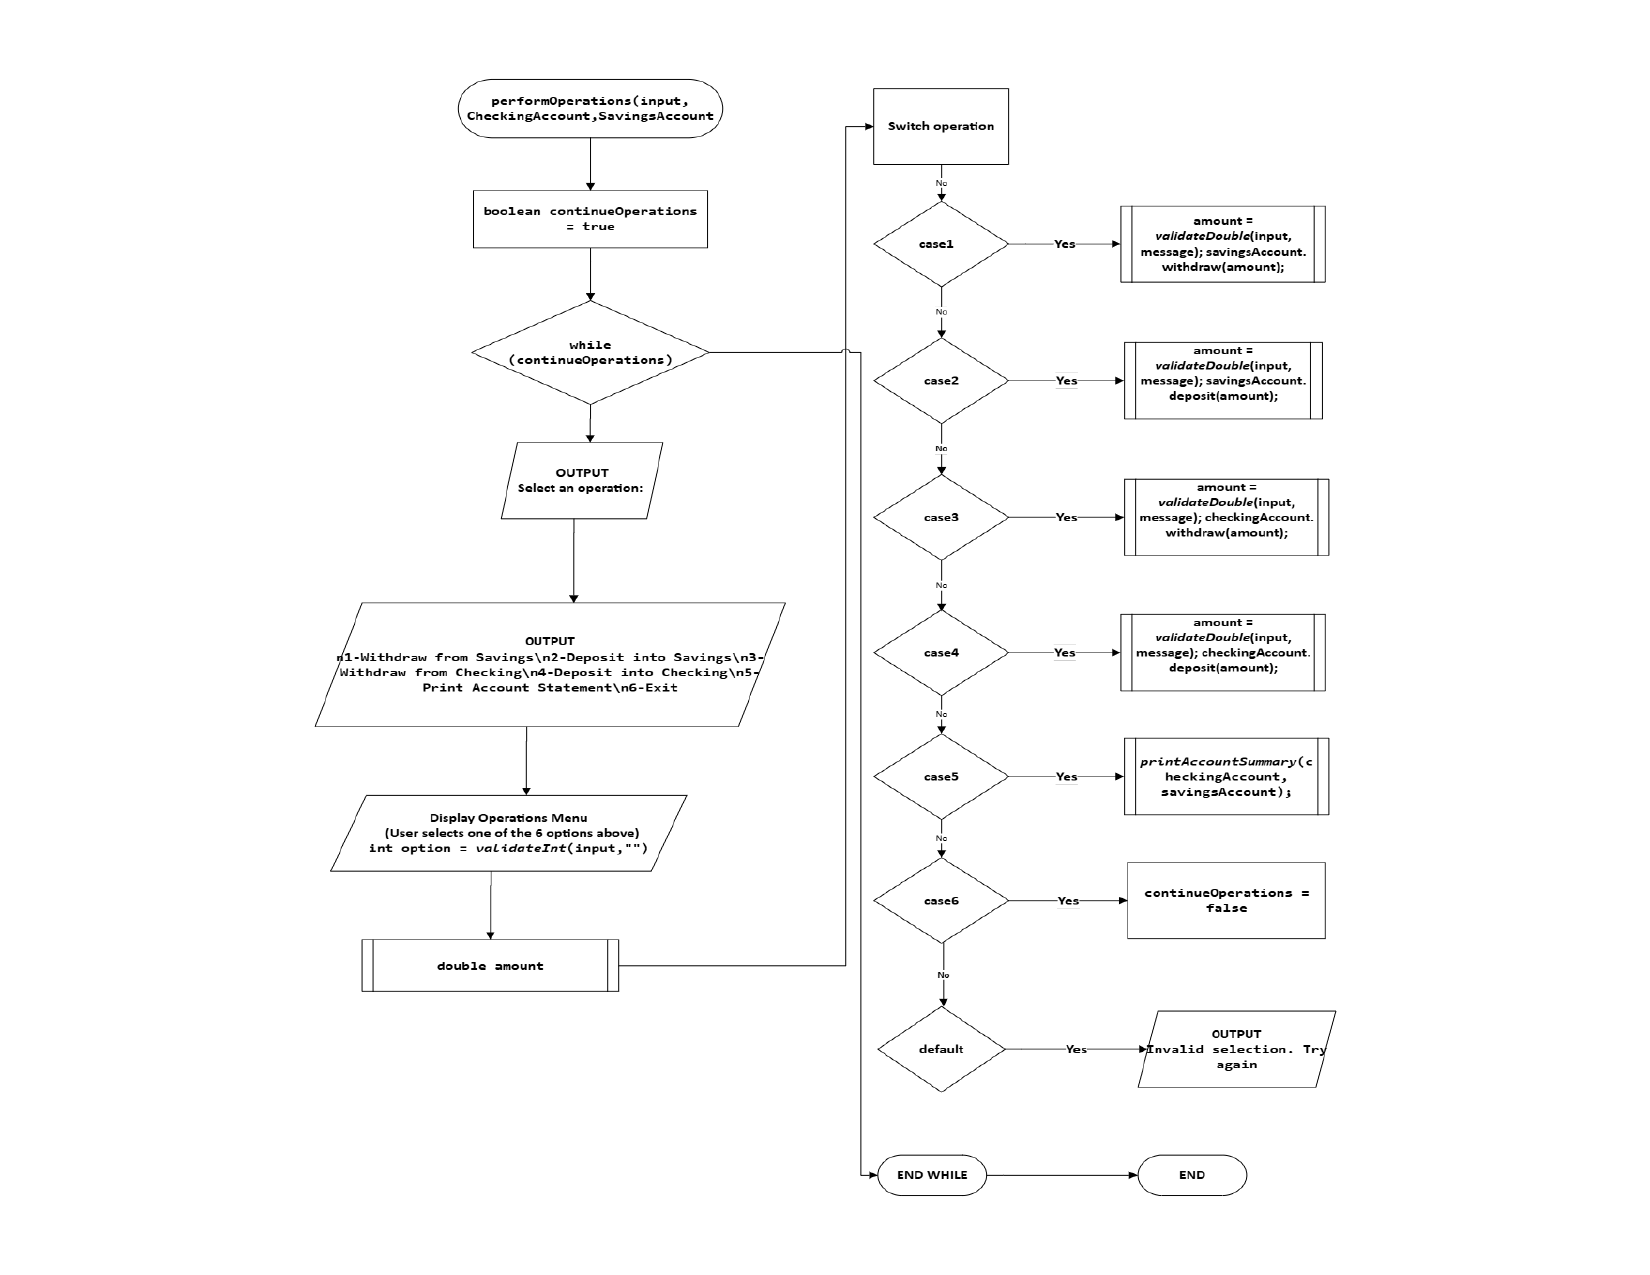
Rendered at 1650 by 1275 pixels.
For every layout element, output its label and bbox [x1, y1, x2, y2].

picture [310, 75, 1340, 1200]
